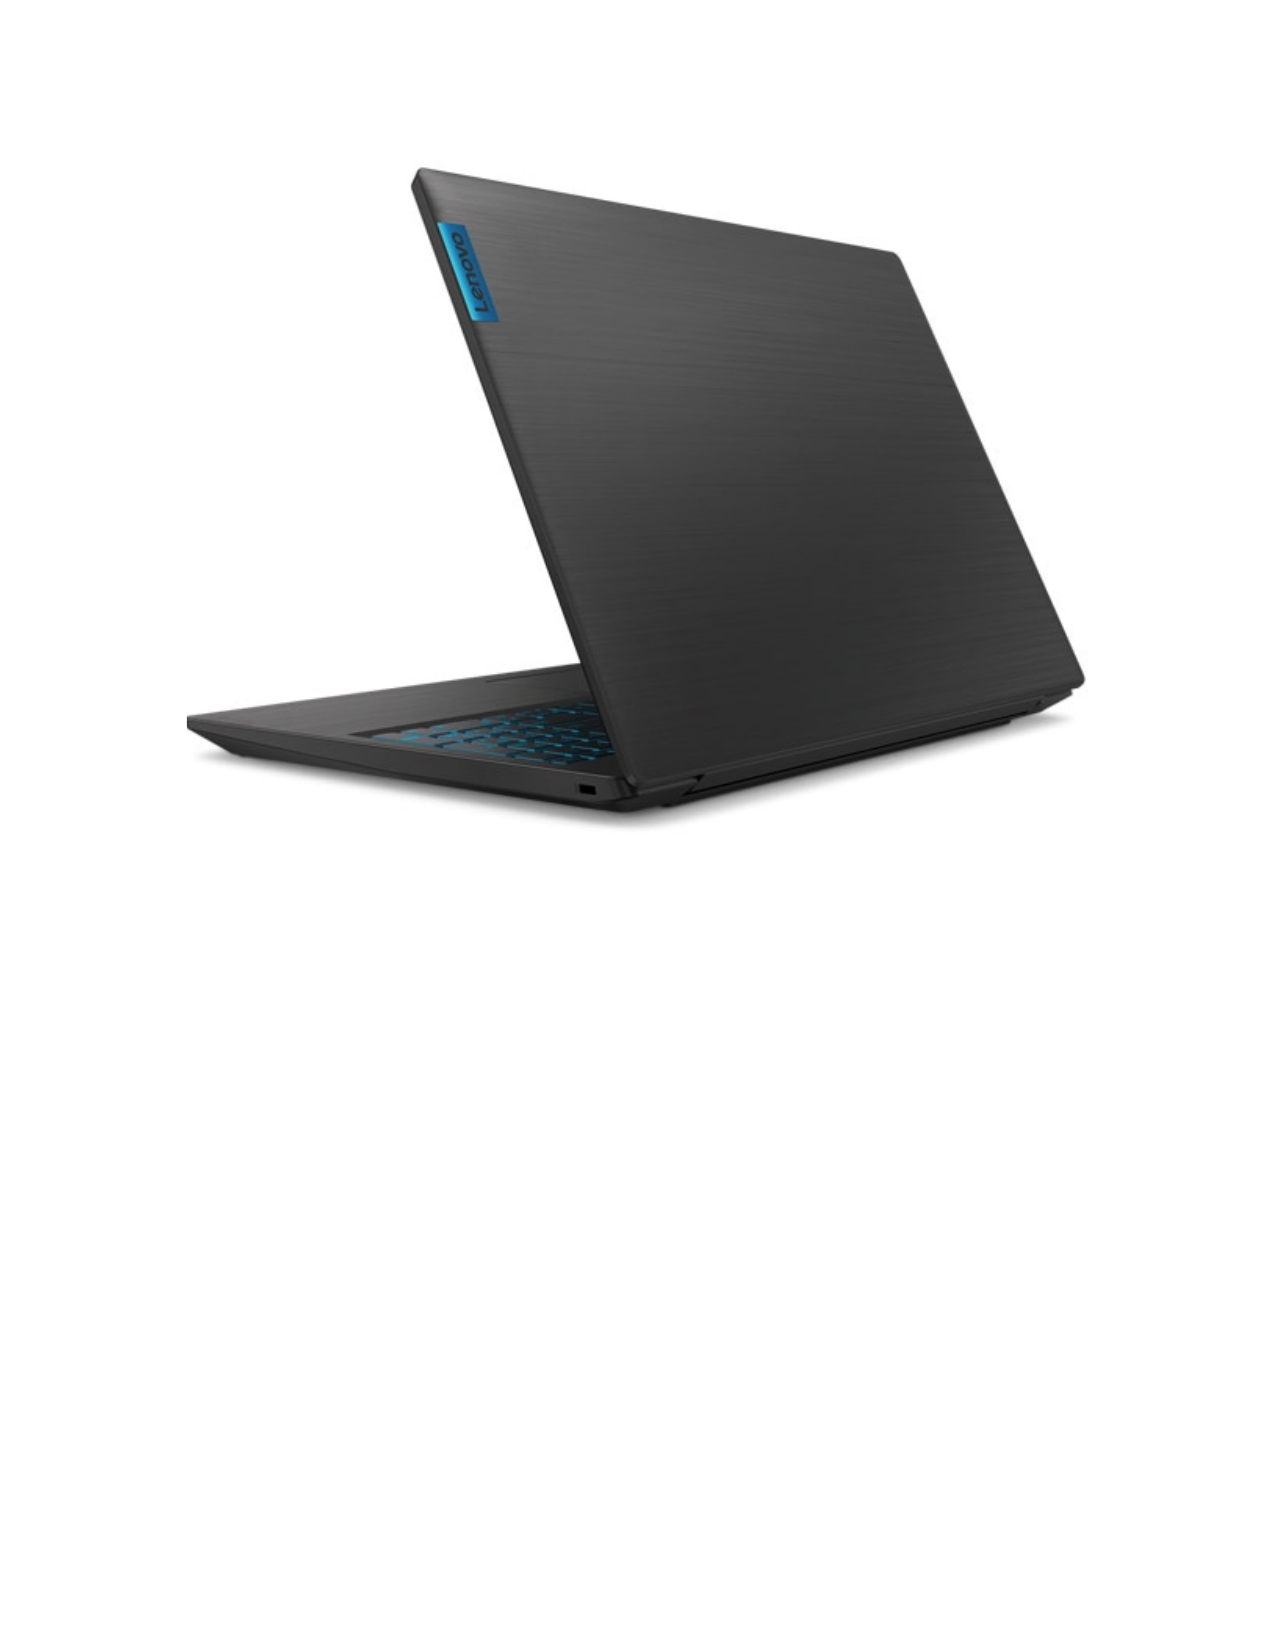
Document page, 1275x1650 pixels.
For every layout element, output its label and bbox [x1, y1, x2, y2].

picture [186, 149, 1089, 845]
